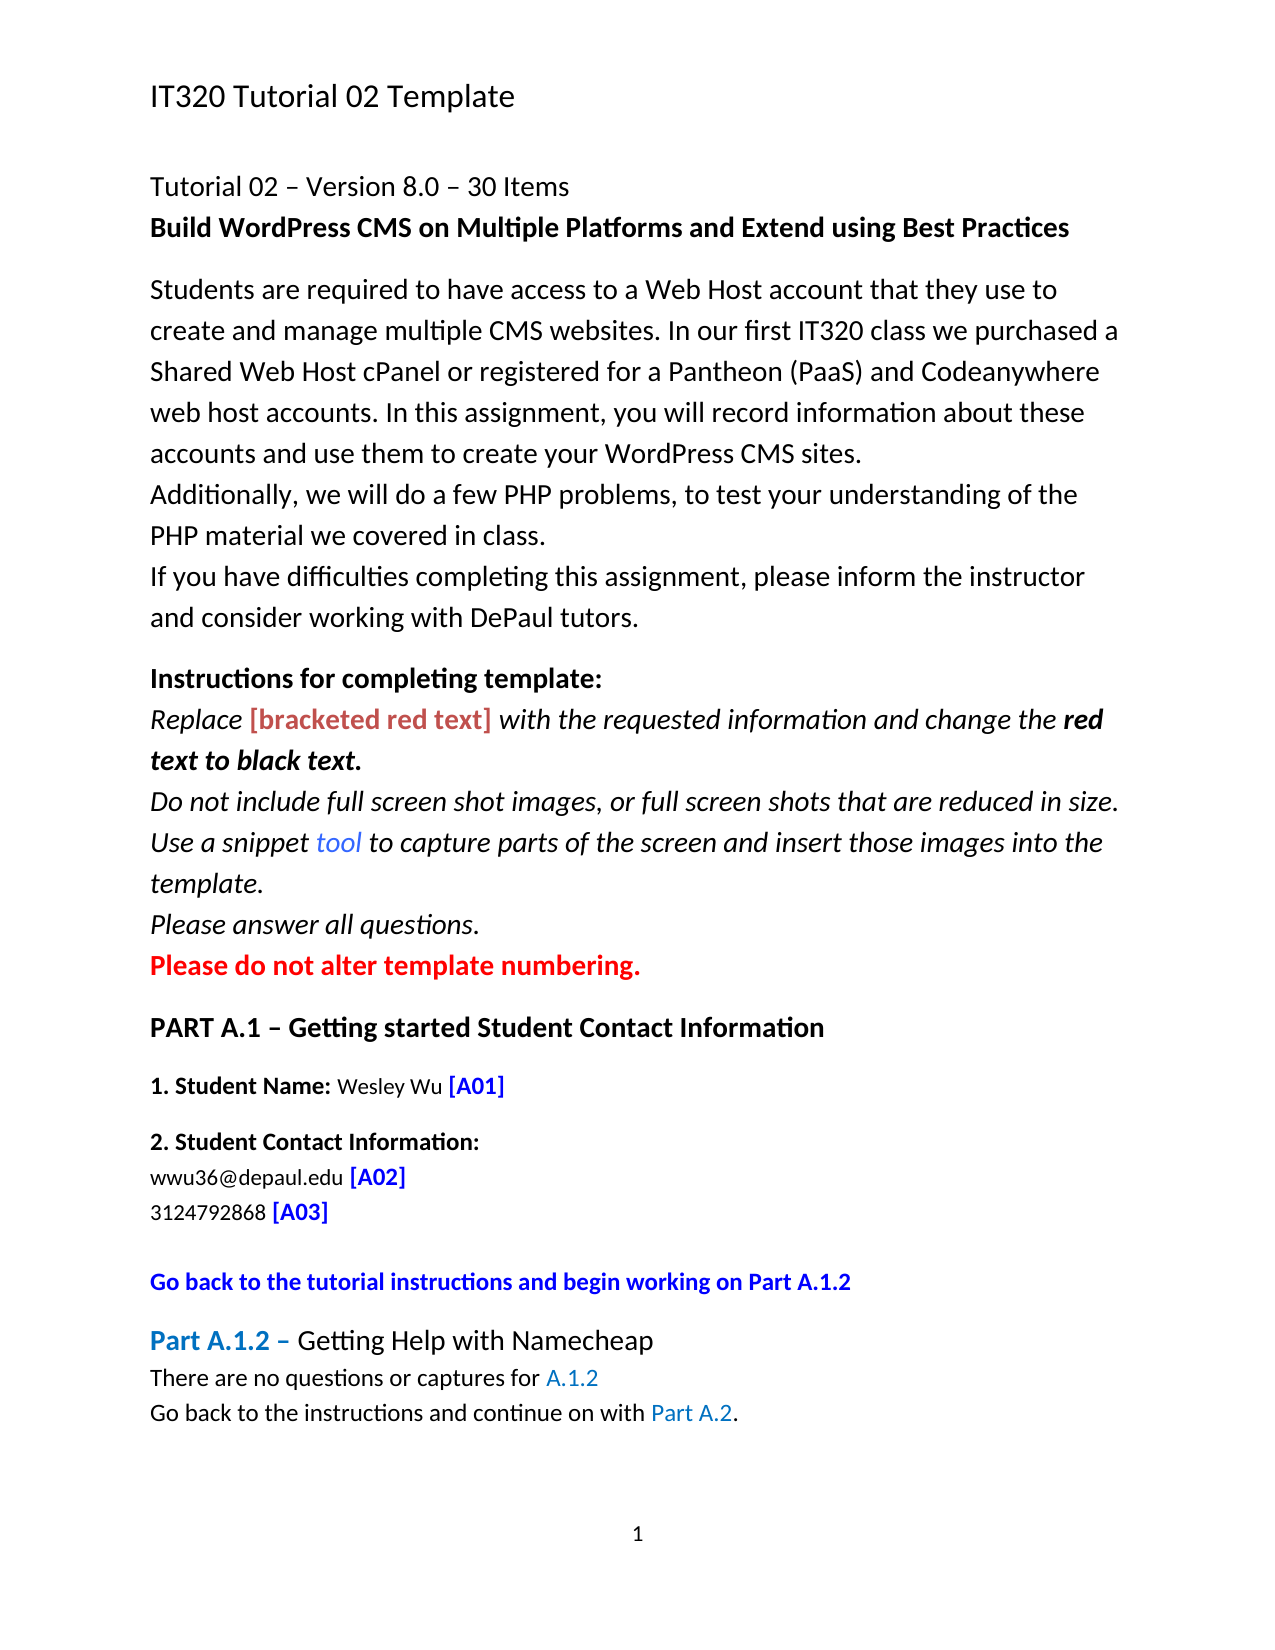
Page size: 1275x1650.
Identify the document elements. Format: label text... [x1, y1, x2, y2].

text 1. Student Name: Wesley Wu [A01] [150, 1071, 1125, 1101]
text Tutorial 02 – Version 8.0 – 30 Items Build WordPress CMS on Multiple Platforms and Extend using Best Practices [150, 168, 1125, 245]
text PART A.1 – Getting started Student Contact Information [150, 1009, 1125, 1044]
text Students are required to have access to a Web Host account that they use to create and manage multiple CMS websites. In our first IT320 class we purchased a Shared Web Host cPanel or registered for a Pantheon (PaaS) and Codeanywhere web host accounts. In this assignment, you will record information about these accounts and use them to create your WordPress CMS sites. Additionally, we will do a few PHP problems, to test your understanding of the PHP material we covered in class. If you have difficulties completing this assignment, please inform the instructor and consider working with DePaul tutors. [150, 271, 1125, 634]
text Part A.1.2 – Getting Help with Namecheap There are no questions or captures for A.1.2 Go back to the instructions and continue on with Part A.2. [150, 1322, 1125, 1428]
text 2. Student Contact Information: wwu36@depaul.edu [A02] 3124792868 [A03] Go back to the tutorial instructions and begin working on Part A.1.2 [150, 1126, 1125, 1297]
text Instructions for completing template: Replace [bracketed red text] with the requested information and change the red text to black text. Do not include full screen shot images, or full screen shots that are reduced in size. Use a snippet tool to capture parts of the screen and insert those images into the template. Please answer all questions. Please do not alter template numbering. [150, 660, 1125, 983]
